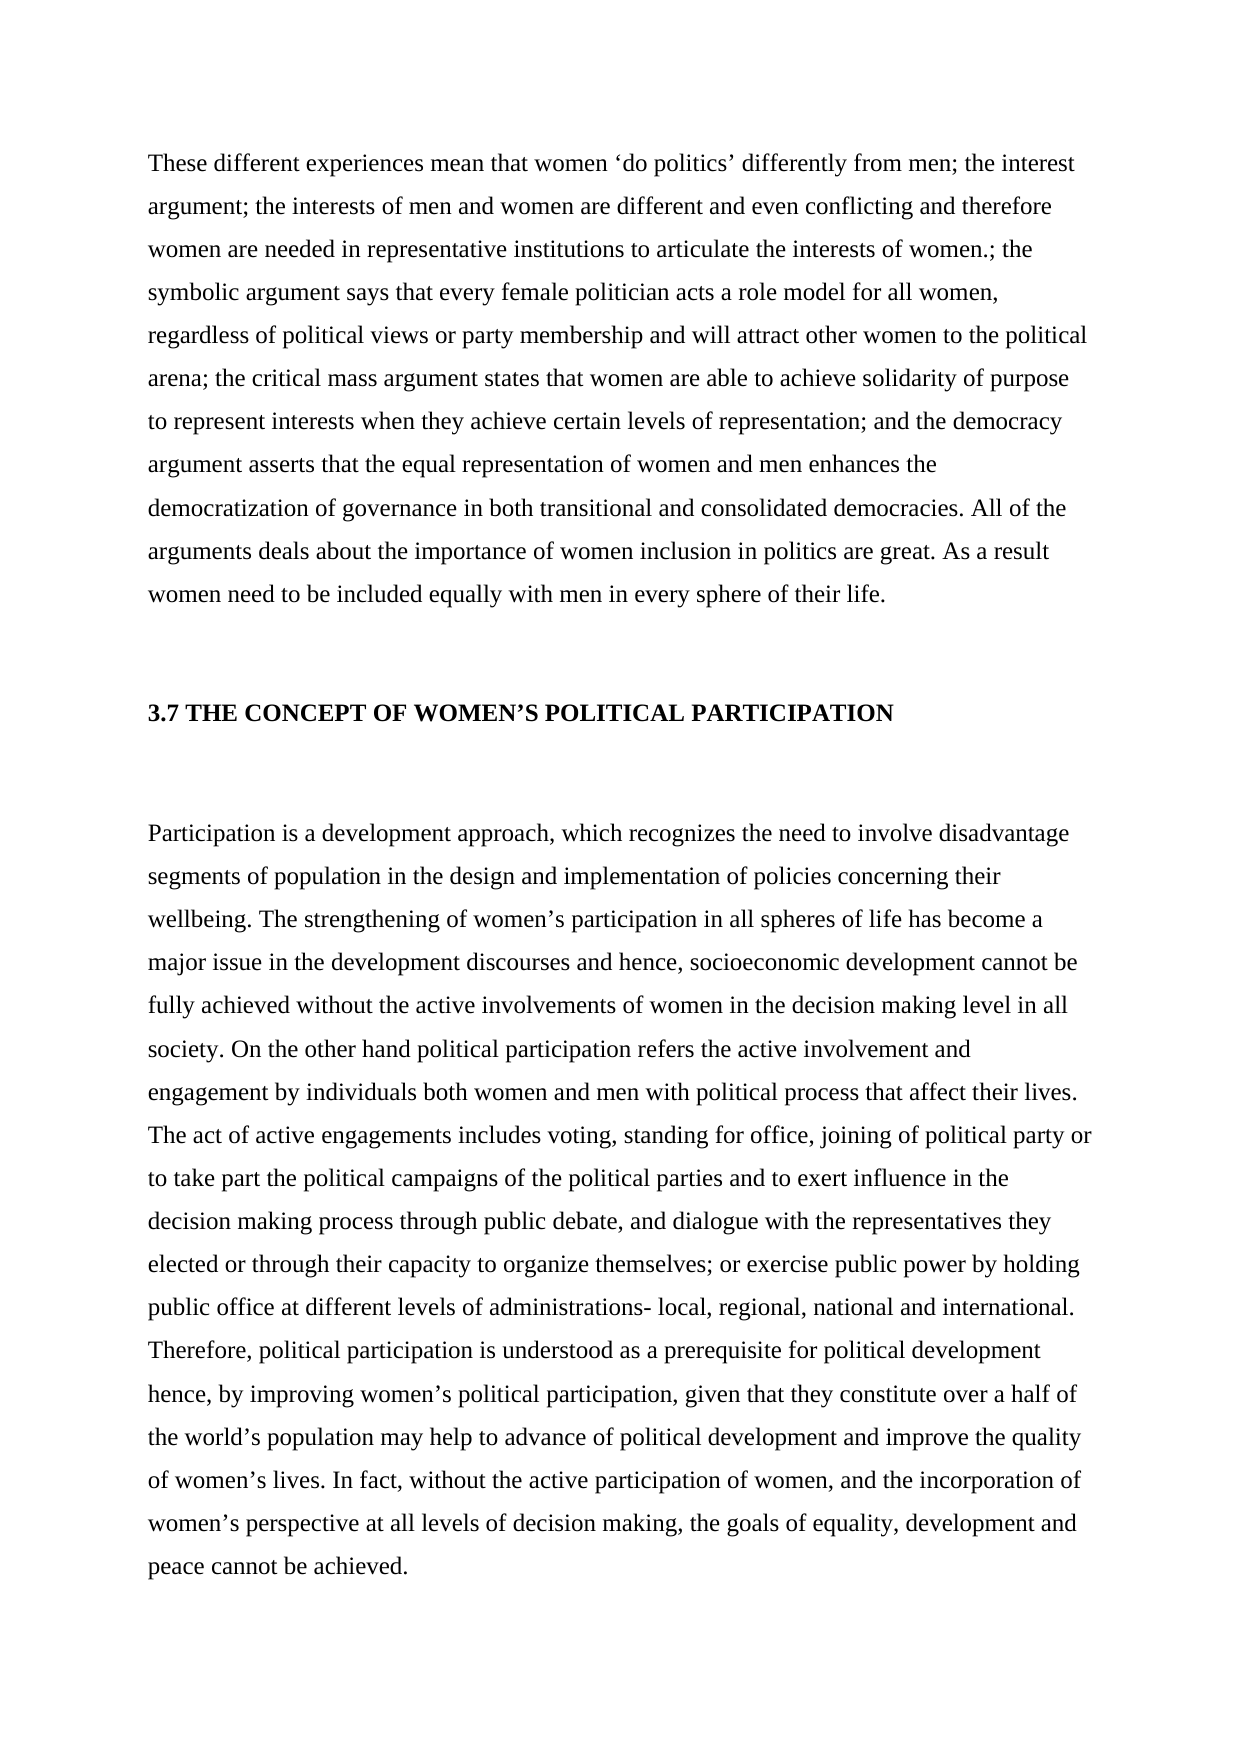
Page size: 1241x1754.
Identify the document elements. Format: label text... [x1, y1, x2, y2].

text Participation is a development approach, which recognizes the need to involve disadvantage segments of population in the design and implementation of policies concerning their wellbeing. The strengthening of women’s participation in all spheres of life has become a major issue in the development discourses and hence, socioeconomic development cannot be fully achieved without the active involvements of women in the decision making level in all society. On the other hand political participation refers the active involvement and engagement by individuals both women and men with political process that affect their lives. The act of active engagements includes voting, standing for office, joining of political party or to take part the political campaigns of the political parties and to exert influence in the decision making process through public debate, and dialogue with the representatives they elected or through their capacity to organize themselves; or exercise public power by holding public office at different levels of administrations- local, regional, national and international. Therefore, political participation is understood as a prerequisite for political development hence, by improving women’s political participation, given that they constitute over a half of the world’s population may help to advance of political development and improve the quality of women’s lives. In fact, without the active participation of women, and the incorporation of women’s perspective at all levels of decision making, the goals of equality, development and peace cannot be achieved. [148, 818, 1093, 1580]
text These different experiences mean that women ‘do politics’ differently from men; the interest argument; the interests of men and women are different and even conflicting and therefore women are needed in representative institutions to articulate the interests of women.; the symbolic argument says that every female politician acts a role model for all women, regardless of political views or party membership and will attract other women to the political arena; the critical mass argument states that women are able to achieve solidarity of purpose to represent interests when they achieve certain levels of representation; and the democracy argument asserts that the equal representation of women and men enhances the democratization of governance in both transitional and consolidated democracies. All of the arguments deals about the importance of women inclusion in politics are great. As a result women need to be included equally with men in every sphere of their life. [148, 148, 1093, 608]
text 3.7 THE CONCEPT OF WOMEN’S POLITICAL PARTICIPATION [148, 698, 1093, 727]
